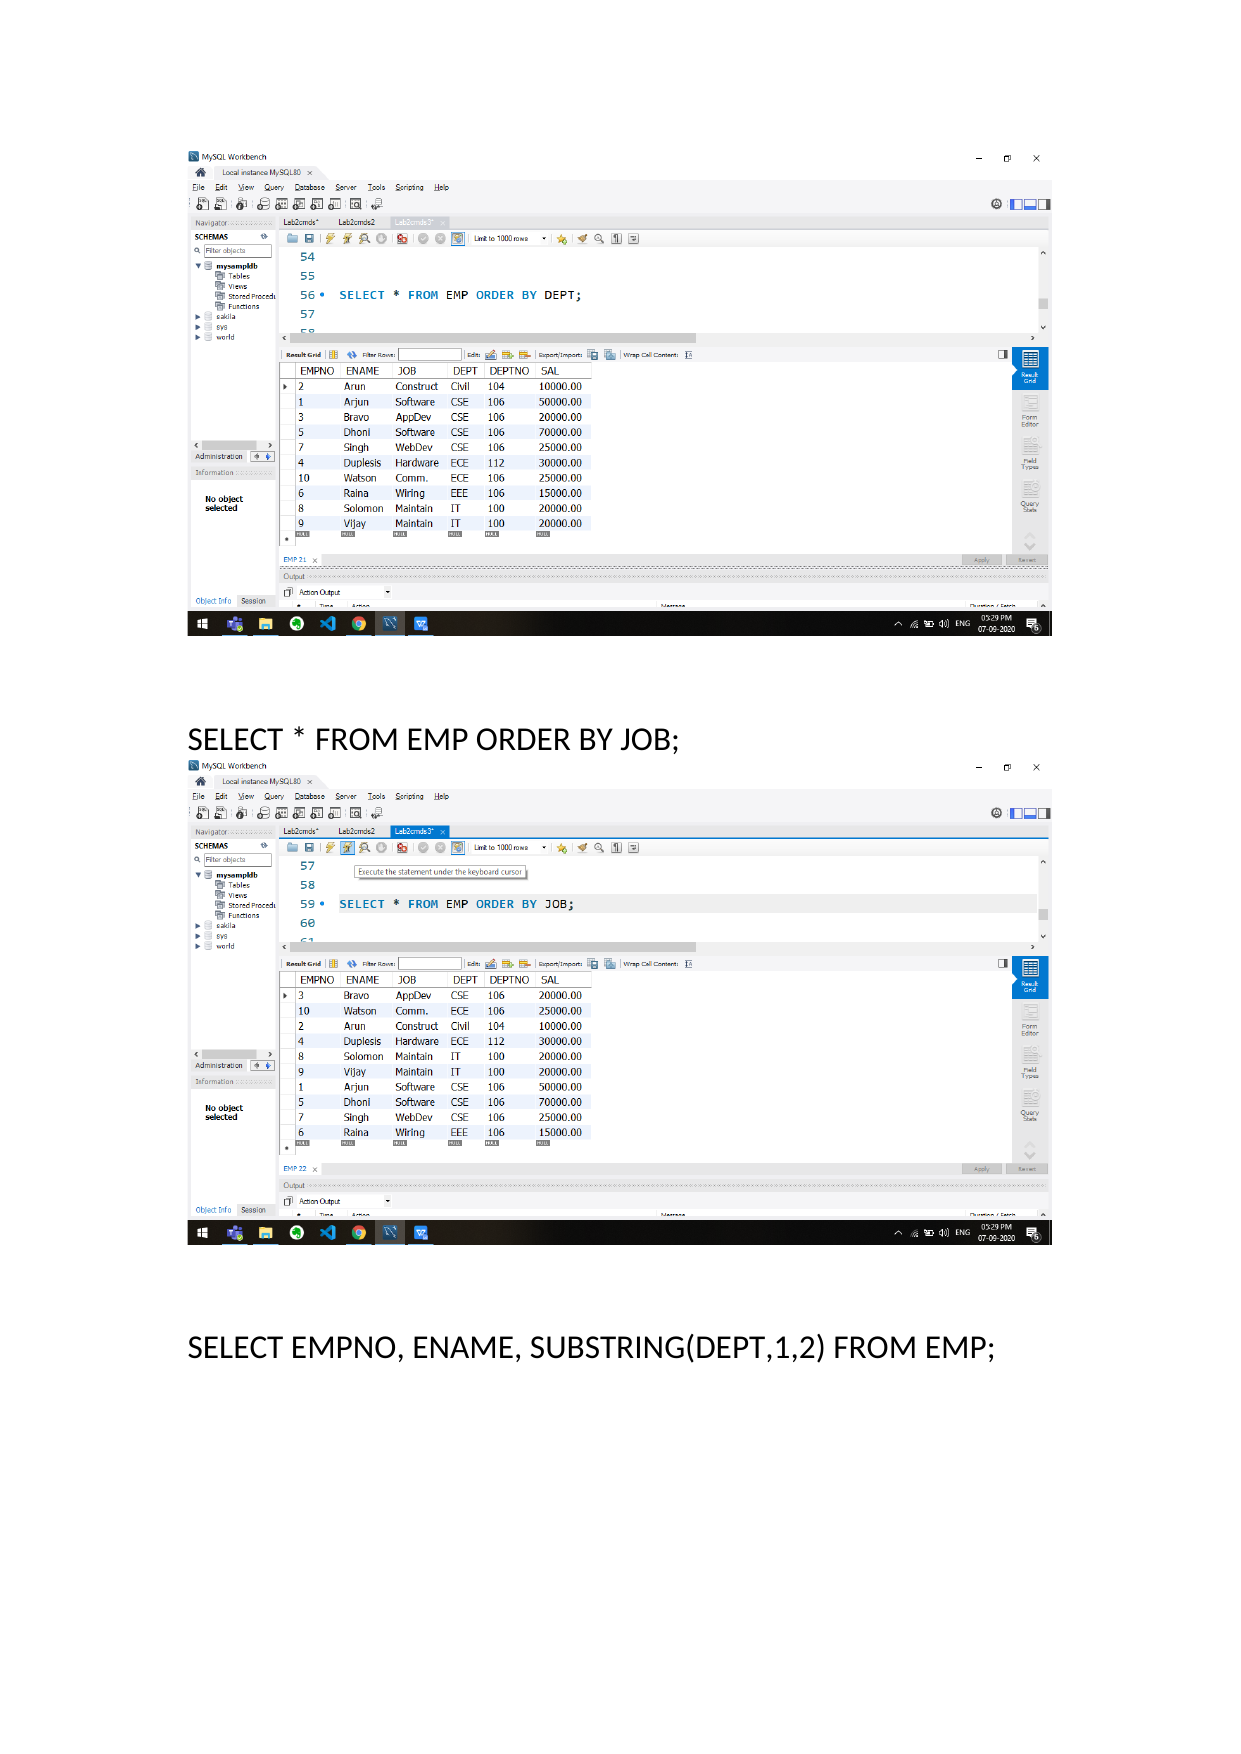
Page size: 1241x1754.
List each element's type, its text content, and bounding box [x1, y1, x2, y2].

picture [187, 758, 1052, 1245]
text SELECT * FROM EMP ORDER BY JOB; [187, 717, 1053, 758]
picture [187, 150, 1052, 636]
text SELECT EMPNO, ENAME, SUBSTRING(DEPT,1,2) FROM EMP; [187, 1326, 1053, 1366]
